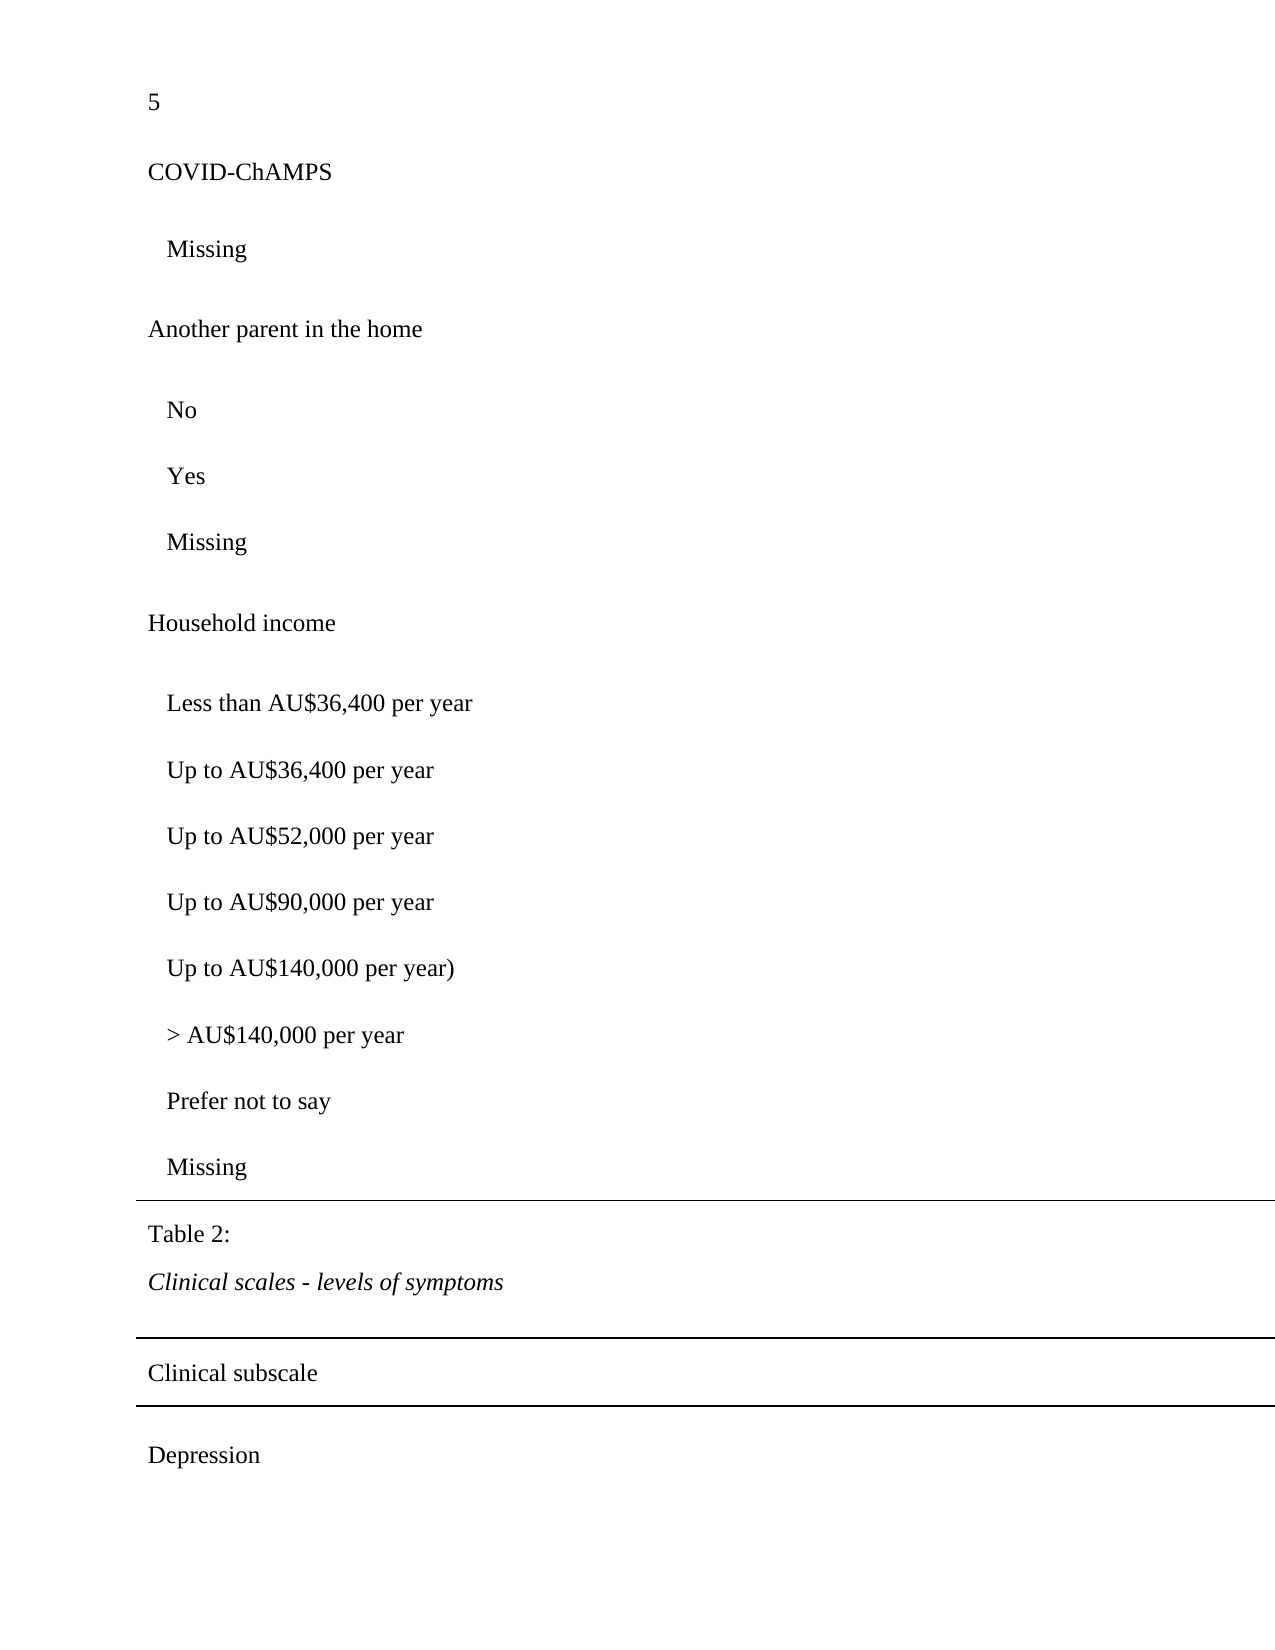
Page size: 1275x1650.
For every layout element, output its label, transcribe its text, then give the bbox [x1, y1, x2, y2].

table_cell No [136, 376, 1275, 442]
table_cell Less than AU$36,400 per year [136, 670, 1275, 736]
table_cell Prefer not to say [136, 1067, 1275, 1133]
text Table 2: [148, 1219, 1127, 1248]
table_header Clinical subscale [136, 1339, 1275, 1405]
table_cell Depression [136, 1407, 1275, 1502]
text Clinical scales - levels of symptoms [148, 1267, 1127, 1296]
table_cell Up to AU$90,000 per year [136, 869, 1275, 935]
table_cell Yes [136, 442, 1275, 508]
table_cell > AU$140,000 per year [136, 1001, 1275, 1067]
table_cell Missing [136, 215, 1275, 281]
table_cell Missing [136, 509, 1275, 575]
table_cell Missing [136, 1134, 1275, 1200]
table_cell Household income [136, 575, 1275, 670]
table_cell Another parent in the home [136, 281, 1275, 376]
table_cell Up to AU$52,000 per year [136, 802, 1275, 868]
table_cell Up to AU$36,400 per year [136, 736, 1275, 802]
table_cell Up to AU$140,000 per year) [136, 935, 1275, 1001]
